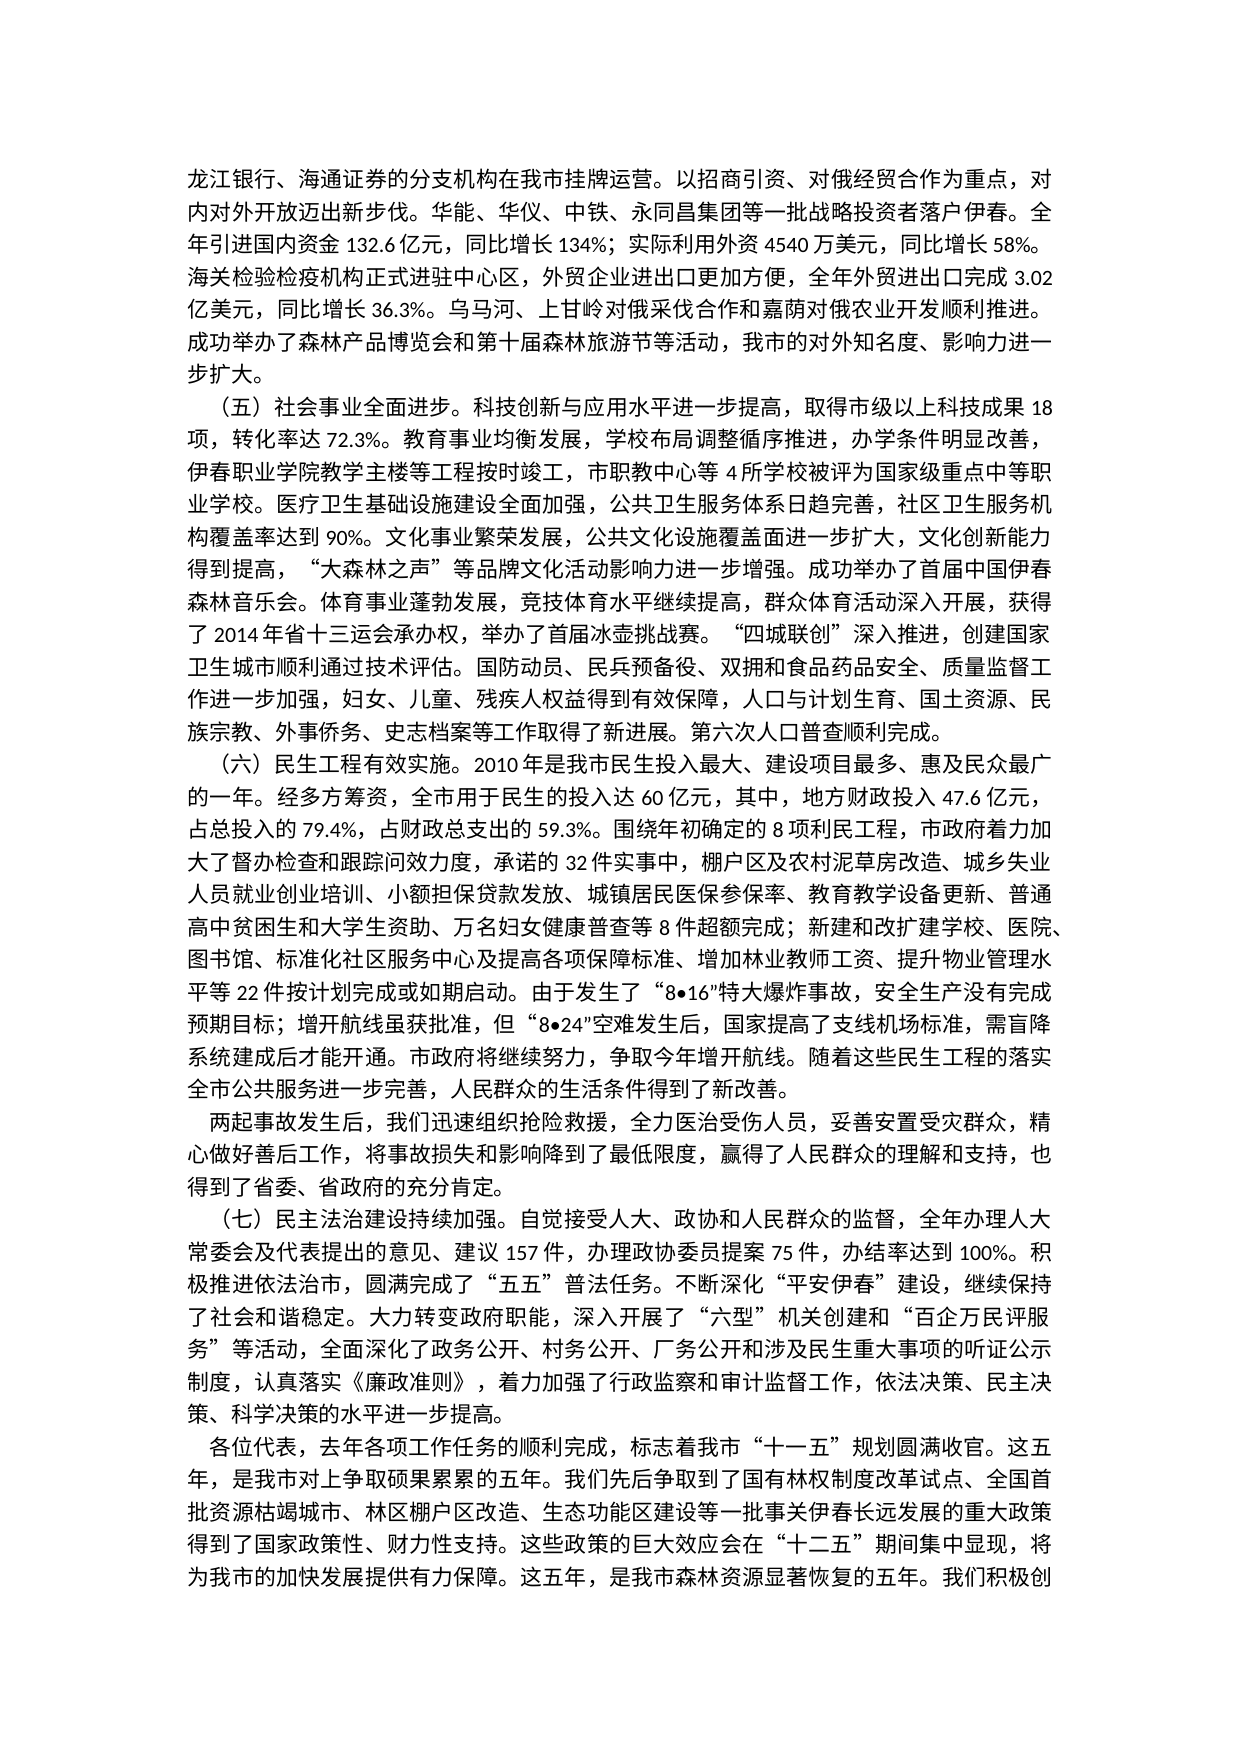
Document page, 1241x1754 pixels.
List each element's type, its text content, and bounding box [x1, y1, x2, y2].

text 两起事故发生后，我们迅速组织抢险救援，全力医治受伤人员，妥善安置受灾群众，精心做好善后工作，将事故损失和影响降到了最低限度，赢得了人民群众的理解和支持，也得到了省委、省政府的充分肯定。 [187, 1104, 1053, 1202]
text （六）民生工程有效实施。2010年是我市民生投入最大、建设项目最多、惠及民众最广的一年。经多方筹资，全市用于民生的投入达60亿元，其中，地方财政投入47.6亿元，占总投入的79.4%，占财政总支出的59.3%。围绕年初确定的8项利民工程，市政府着力加大了督办检查和跟踪问效力度，承诺的32件实事中，棚户区及农村泥草房改造、城乡失业人员就业创业培训、小额担保贷款发放、城镇居民医保参保率、教育教学设备更新、普通高中贫困生和大学生资助、万名妇女健康普查等8件超额完成；新建和改扩建学校、医院、图书馆、标准化社区服务中心及提高各项保障标准、增加林业教师工资、提升物业管理水平等22件按计划完成或如期启动。由于发生了“8•16”特大爆炸事故，安全生产没有完成预期目标；增开航线虽获批准，但“8•24”空难发生后，国家提高了支线机场标准，需盲降系统建成后才能开通。市政府将继续努力，争取今年增开航线。随着这些民生工程的落实，全市公共服务进一步完善，人民群众的生活条件得到了新改善。 [187, 747, 1053, 1104]
text （七）民主法治建设持续加强。自觉接受人大、政协和人民群众的监督，全年办理人大常委会及代表提出的意见、建议157件，办理政协委员提案75件，办结率达到100%。积极推进依法治市，圆满完成了“五五”普法任务。不断深化“平安伊春”建设，继续保持了社会和谐稳定。大力转变政府职能，深入开展了“六型”机关创建和“百企万民评服务”等活动，全面深化了政务公开、村务公开、厂务公开和涉及民生重大事项的听证公示制度，认真落实《廉政准则》，着力加强了行政监察和审计监督工作，依法决策、民主决策、科学决策的水平进一步提高。 [187, 1202, 1053, 1429]
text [187, 162, 1053, 389]
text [187, 1429, 1053, 1592]
text （五）社会事业全面进步。科技创新与应用水平进一步提高，取得市级以上科技成果18项，转化率达72.3%。教育事业均衡发展，学校布局调整循序推进，办学条件明显改善，伊春职业学院教学主楼等工程按时竣工，市职教中心等4所学校被评为国家级重点中等职业学校。医疗卫生基础设施建设全面加强，公共卫生服务体系日趋完善，社区卫生服务机构覆盖率达到90%。文化事业繁荣发展，公共文化设施覆盖面进一步扩大，文化创新能力得到提高，“大森林之声”等品牌文化活动影响力进一步增强。成功举办了首届中国伊春森林音乐会。体育事业蓬勃发展，竞技体育水平继续提高，群众体育活动深入开展，获得了2014年省十三运会承办权，举办了首届冰壶挑战赛。“四城联创”深入推进，创建国家卫生城市顺利通过技术评估。国防动员、民兵预备役、双拥和食品药品安全、质量监督工作进一步加强，妇女、儿童、残疾人权益得到有效保障，人口与计划生育、国土资源、民族宗教、外事侨务、史志档案等工作取得了新进展。第六次人口普查顺利完成。 [187, 389, 1053, 747]
